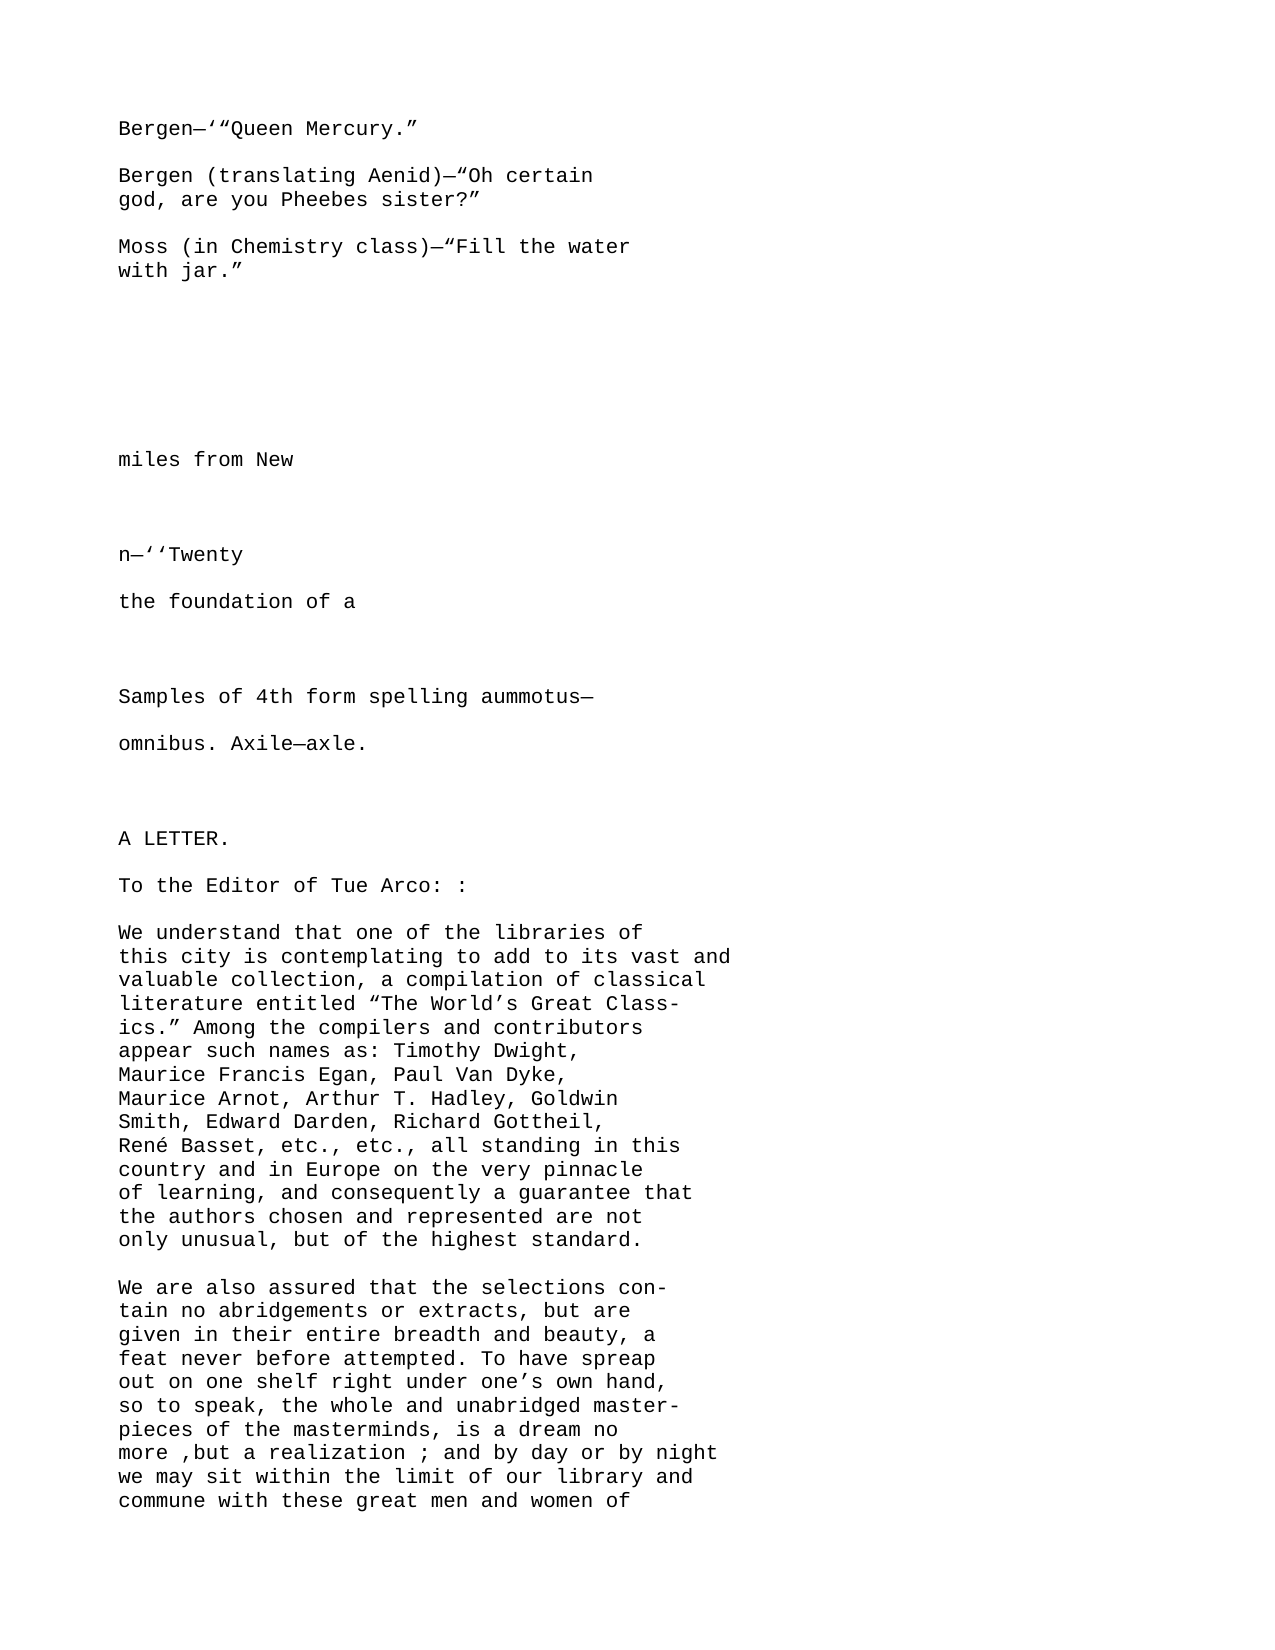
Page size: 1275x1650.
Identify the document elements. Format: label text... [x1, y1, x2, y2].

text Smith, Edward Darden, Richard Gottheil, [118, 1111, 1157, 1135]
text more ,but a realization ; and by day or by night [118, 1442, 1157, 1466]
text René Basset, etc., etc., all standing in this [118, 1135, 1157, 1158]
text feat never before attempted. To have spreap [118, 1348, 1157, 1371]
text We are also assured that the selections con- [118, 1277, 1157, 1300]
text of learning, and consequently a guarantee that [118, 1182, 1157, 1206]
text n—‘‘Twenty [118, 544, 1157, 567]
text out on one shelf right under one’s own hand, [118, 1371, 1157, 1395]
text country and in Europe on the very pinnacle [118, 1158, 1157, 1182]
text the foundation of a [118, 591, 1157, 615]
text commune with these great men and women of [118, 1489, 1157, 1513]
text Maurice Francis Egan, Paul Van Dyke, [118, 1064, 1157, 1088]
text A LETTER. [118, 827, 1157, 851]
text this city is contemplating to add to its vast and [118, 946, 1157, 969]
text We understand that one of the libraries of [118, 922, 1157, 946]
text only unusual, but of the highest standard. [118, 1229, 1157, 1253]
text so to speak, the whole and unabridged master- [118, 1395, 1157, 1419]
text Samples of 4th form spelling aummotus— [118, 686, 1157, 709]
text god, are you Pheebes sister?” [118, 189, 1157, 213]
text with jar.” [118, 260, 1157, 284]
text Maurice Arnot, Arthur T. Hadley, Goldwin [118, 1088, 1157, 1111]
text we may sit within the limit of our library and [118, 1466, 1157, 1489]
text tain no abridgements or extracts, but are [118, 1300, 1157, 1324]
text omnibus. Axile—axle. [118, 733, 1157, 757]
text Moss (in Chemistry class)—“Fill the water [118, 236, 1157, 260]
text Bergen (translating Aenid)—“Oh certain [118, 165, 1157, 189]
text literature entitled “The World’s Great Class- [118, 993, 1157, 1017]
text the authors chosen and represented are not [118, 1206, 1157, 1229]
text valuable collection, a compilation of classical [118, 969, 1157, 993]
text appear such names as: Timothy Dwight, [118, 1040, 1157, 1064]
text ics.” Among the compilers and contributors [118, 1017, 1157, 1040]
text Bergen—‘“Queen Mercury.” [118, 118, 1157, 142]
text given in their entire breadth and beauty, a [118, 1324, 1157, 1348]
text miles from New [118, 449, 1157, 473]
text To the Editor of Tue Arco: : [118, 875, 1157, 898]
text pieces of the masterminds, is a dream no [118, 1419, 1157, 1442]
